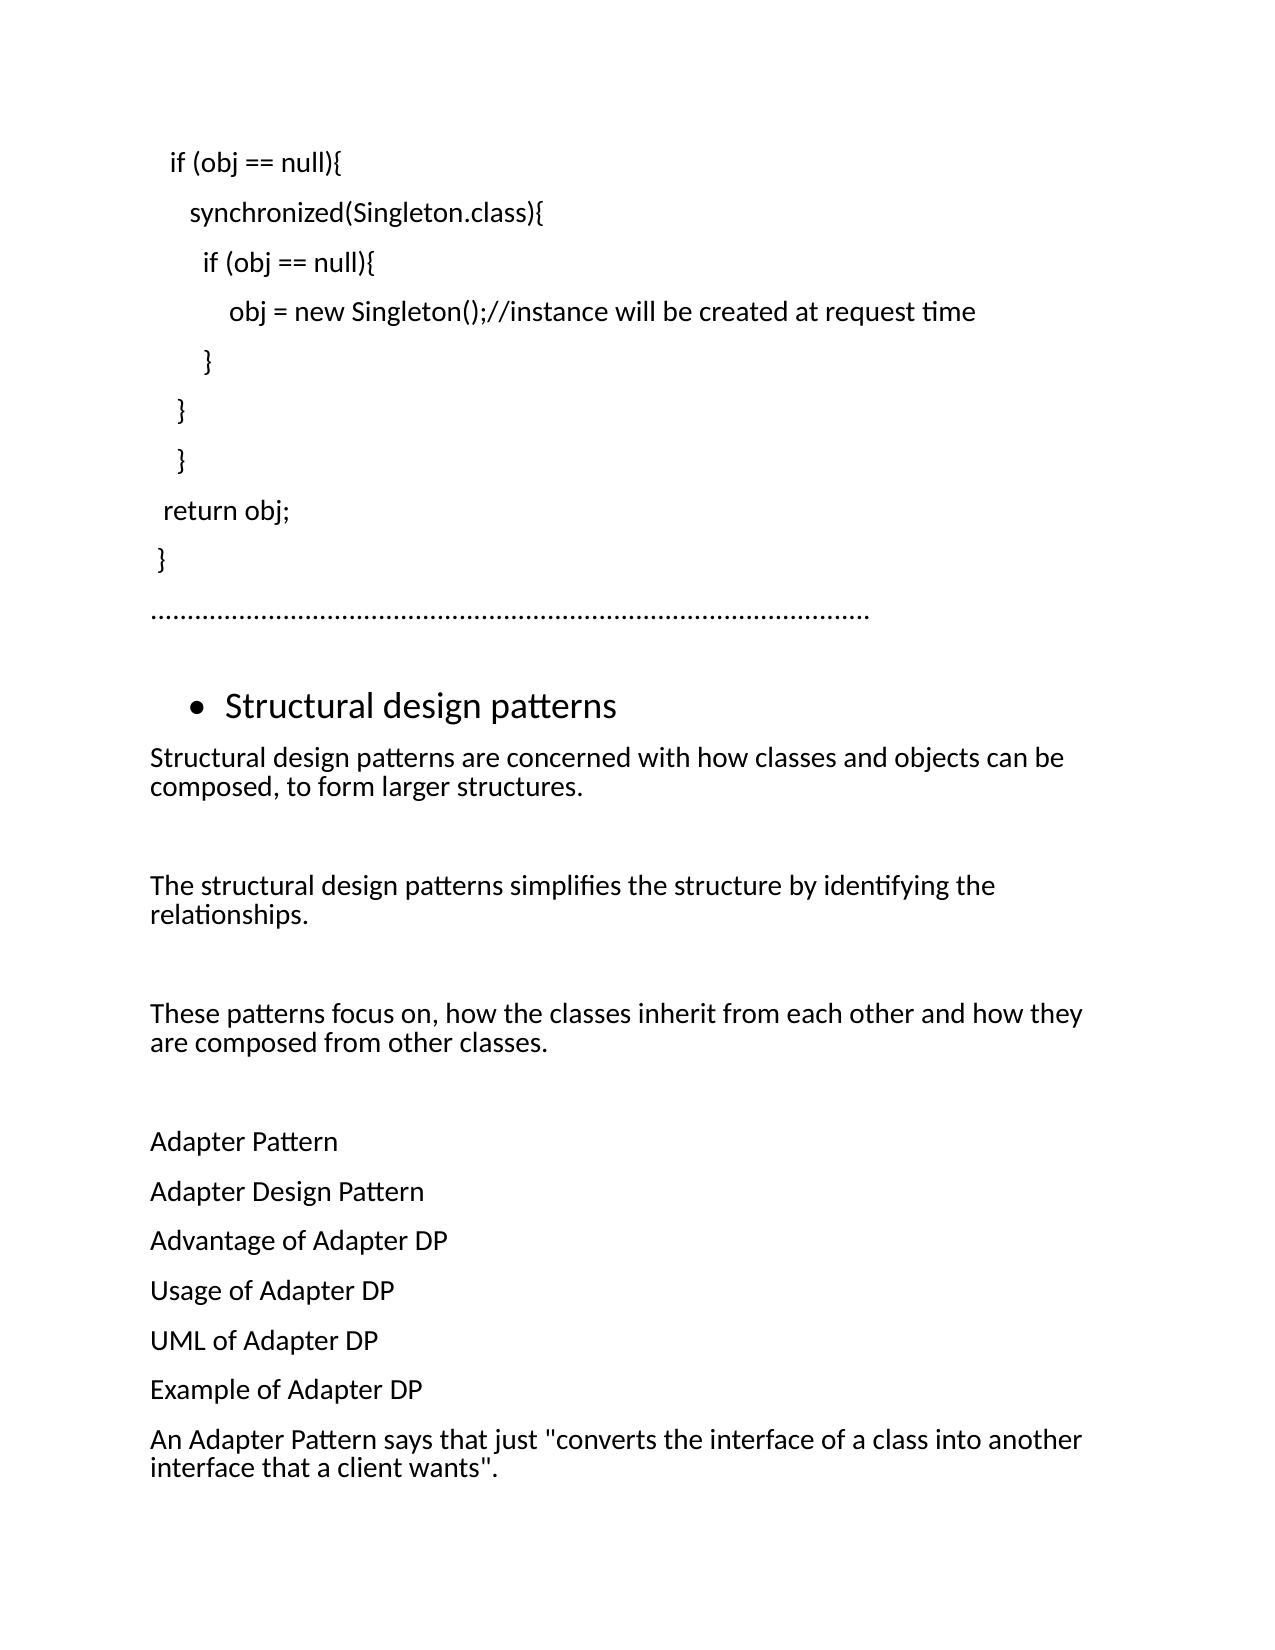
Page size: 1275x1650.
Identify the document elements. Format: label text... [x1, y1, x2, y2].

text .................................................................................................. [150, 596, 1125, 625]
text These patterns focus on, how the classes inherit from each other and how they are composed from other classes. [150, 1001, 1125, 1058]
text } [150, 547, 1125, 575]
text Structural design patterns are concerned with how classes and objects can be composed, to form larger structures. [150, 745, 1125, 802]
text } [150, 348, 1125, 377]
list Structural design patterns [187, 695, 1125, 724]
text Usage of Adapter DP [150, 1277, 1125, 1306]
text An Adapter Pattern says that just "converts the interface of a class into another interface that a client wants". [150, 1426, 1125, 1484]
text Advantage of Adapter DP [150, 1228, 1125, 1257]
text Adapter Pattern [150, 1129, 1125, 1157]
text Adapter Design Pattern [150, 1178, 1125, 1207]
text } [150, 398, 1125, 427]
text if (obj == null){ [150, 249, 1125, 278]
text synchronized(Singleton.class){ [150, 199, 1125, 228]
text if (obj == null){ [150, 150, 1125, 179]
text Example of Adapter DP [150, 1377, 1125, 1405]
text The structural design patterns simplifies the structure by identifying the relationships. [150, 873, 1125, 930]
text UML of Adapter DP [150, 1327, 1125, 1356]
text } [150, 447, 1125, 476]
text obj = new Singleton();//instance will be created at request time [150, 299, 1125, 327]
text return obj; [150, 497, 1125, 526]
